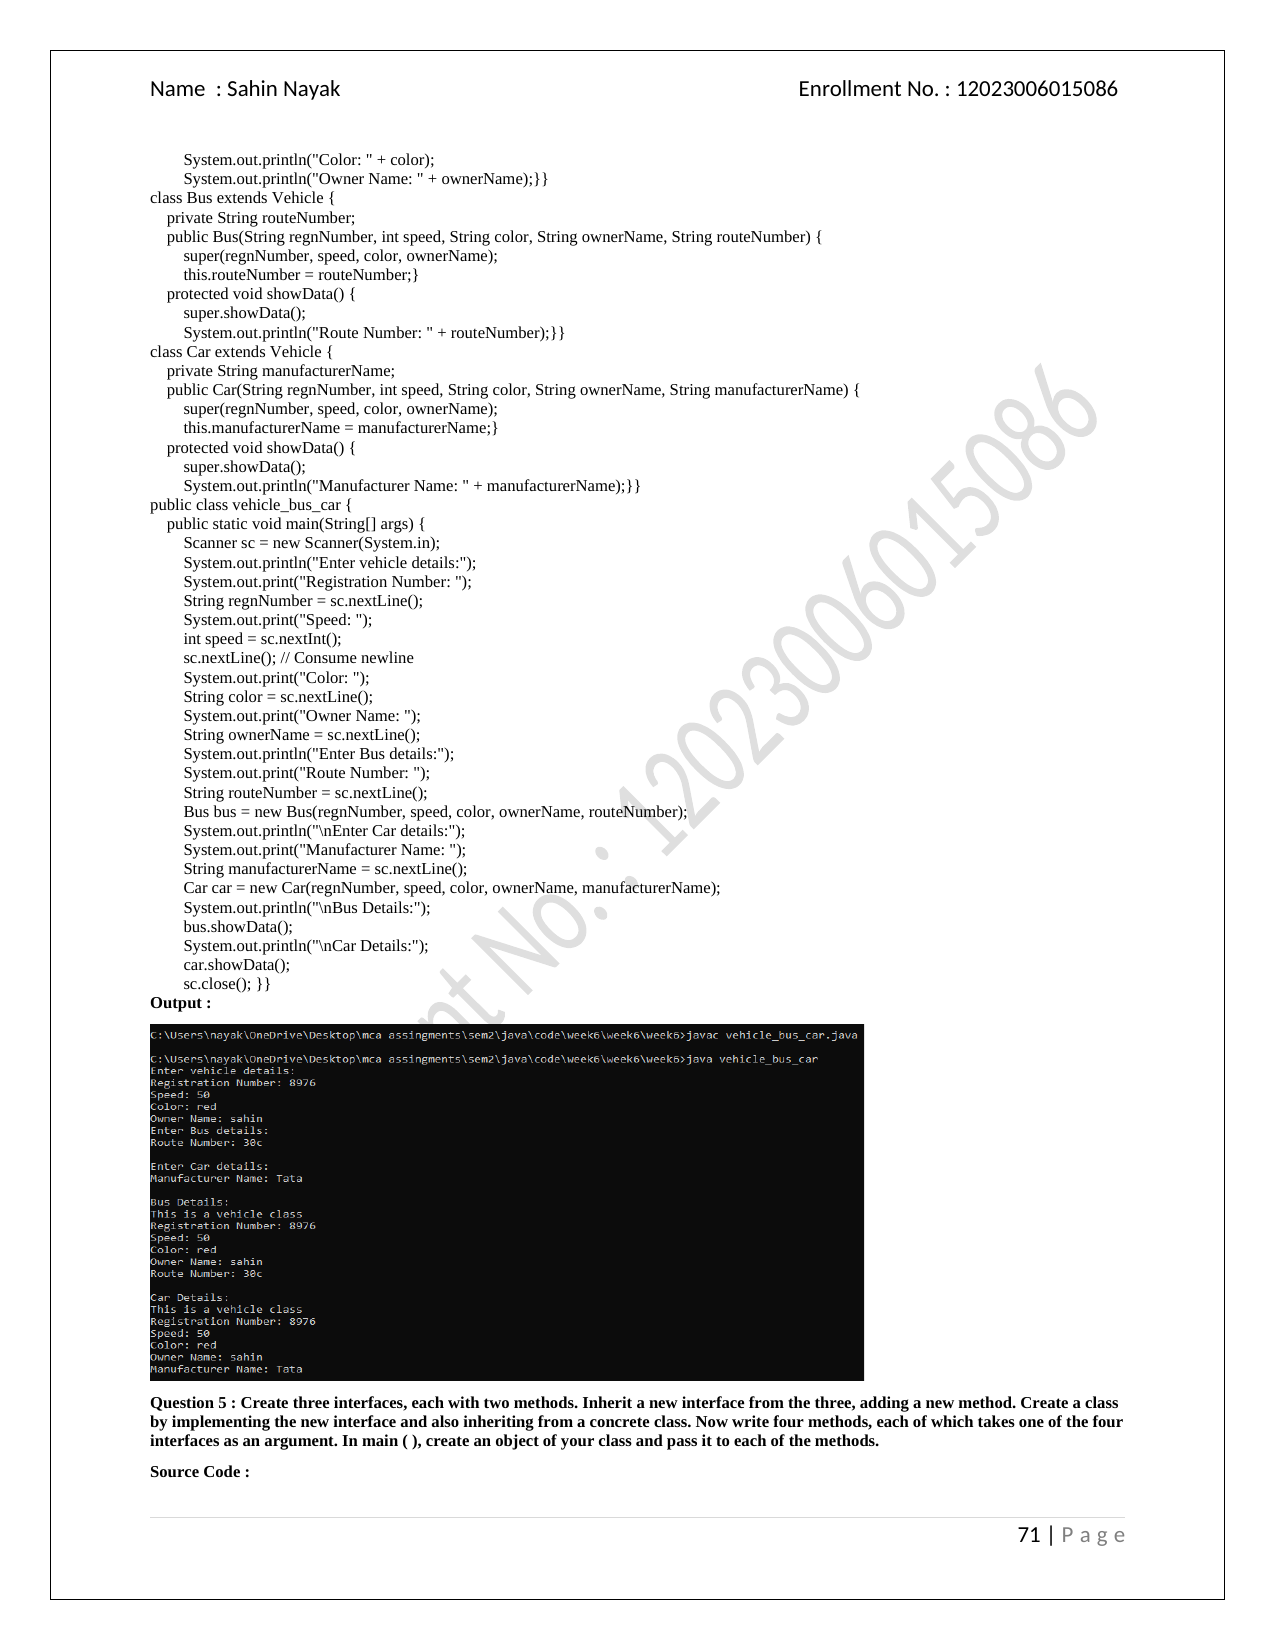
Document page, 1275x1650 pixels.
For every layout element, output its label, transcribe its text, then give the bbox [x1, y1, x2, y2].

text String color = sc.nextLine(); [150, 687, 1125, 706]
text System.out.print("Registration Number: "); [150, 572, 1125, 591]
text System.out.print("Color: "); [150, 667, 1125, 687]
text System.out.println("Color: " + color); [150, 150, 1125, 169]
text System.out.print("Route Number: "); [150, 763, 1125, 782]
text String regnNumber = sc.nextLine(); [150, 591, 1125, 610]
text Output : [150, 993, 1125, 1012]
text Car car = new Car(regnNumber, speed, color, ownerName, manufacturerName); [150, 878, 1125, 897]
text sc.nextLine(); // Consume newline [150, 648, 1125, 667]
text System.out.println("Route Number: " + routeNumber);}} [150, 322, 1125, 342]
text Bus bus = new Bus(regnNumber, speed, color, ownerName, routeNumber); [150, 802, 1125, 821]
text public Car(String regnNumber, int speed, String color, String ownerName, String manufacturerName) { [150, 380, 1125, 399]
text Source Code : [150, 1462, 1125, 1481]
text System.out.println("Owner Name: " + ownerName);}} [150, 169, 1125, 188]
text this.routeNumber = routeNumber;} [150, 265, 1125, 284]
text public static void main(String[] args) { [150, 514, 1125, 533]
text System.out.println("Enter vehicle details:"); [150, 552, 1125, 572]
text String ownerName = sc.nextLine(); [150, 725, 1125, 744]
text System.out.println("Enter Bus details:"); [150, 744, 1125, 763]
text Scanner sc = new Scanner(System.in); [150, 533, 1125, 552]
text String manufacturerName = sc.nextLine(); [150, 859, 1125, 878]
text class Bus extends Vehicle { [150, 188, 1125, 207]
text public Bus(String regnNumber, int speed, String color, String ownerName, String routeNumber) { [150, 227, 1125, 246]
text System.out.print("Owner Name: "); [150, 706, 1125, 725]
text car.showData(); [150, 955, 1125, 974]
text class Car extends Vehicle { [150, 342, 1125, 361]
text System.out.println("\nBus Details:"); [150, 897, 1125, 917]
text String routeNumber = sc.nextLine(); [150, 782, 1125, 802]
text System.out.print("Speed: "); [150, 610, 1125, 629]
text protected void showData() { [150, 437, 1125, 457]
text int speed = sc.nextInt(); [150, 629, 1125, 648]
text sc.close(); }} [150, 974, 1125, 993]
text super.showData(); [150, 457, 1125, 476]
text super(regnNumber, speed, color, ownerName); [150, 246, 1125, 265]
text super(regnNumber, speed, color, ownerName); [150, 399, 1125, 418]
text System.out.println("Manufacturer Name: " + manufacturerName);}} [150, 476, 1125, 495]
text protected void showData() { [150, 284, 1125, 303]
text this.manufacturerName = manufacturerName;} [150, 418, 1125, 437]
text private String routeNumber; [150, 207, 1125, 227]
picture [150, 1024, 865, 1381]
text Question 5 : Create three interfaces, each with two methods. Inherit a new interface from the three, adding a new method. Create a class by implementing the new interface and also inheriting from a concrete class. Now write four methods, each of which takes one of the four interfaces as an argument. In main ( ), create an object of your class and pass it to each of the methods. [150, 1393, 1125, 1450]
text bus.showData(); [150, 917, 1125, 936]
text System.out.println("\nEnter Car details:"); [150, 821, 1125, 840]
text public class vehicle_bus_car { [150, 495, 1125, 514]
text System.out.print("Manufacturer Name: "); [150, 840, 1125, 859]
text super.showData(); [150, 303, 1125, 322]
text System.out.println("\nCar Details:"); [150, 936, 1125, 955]
text private String manufacturerName; [150, 361, 1125, 380]
